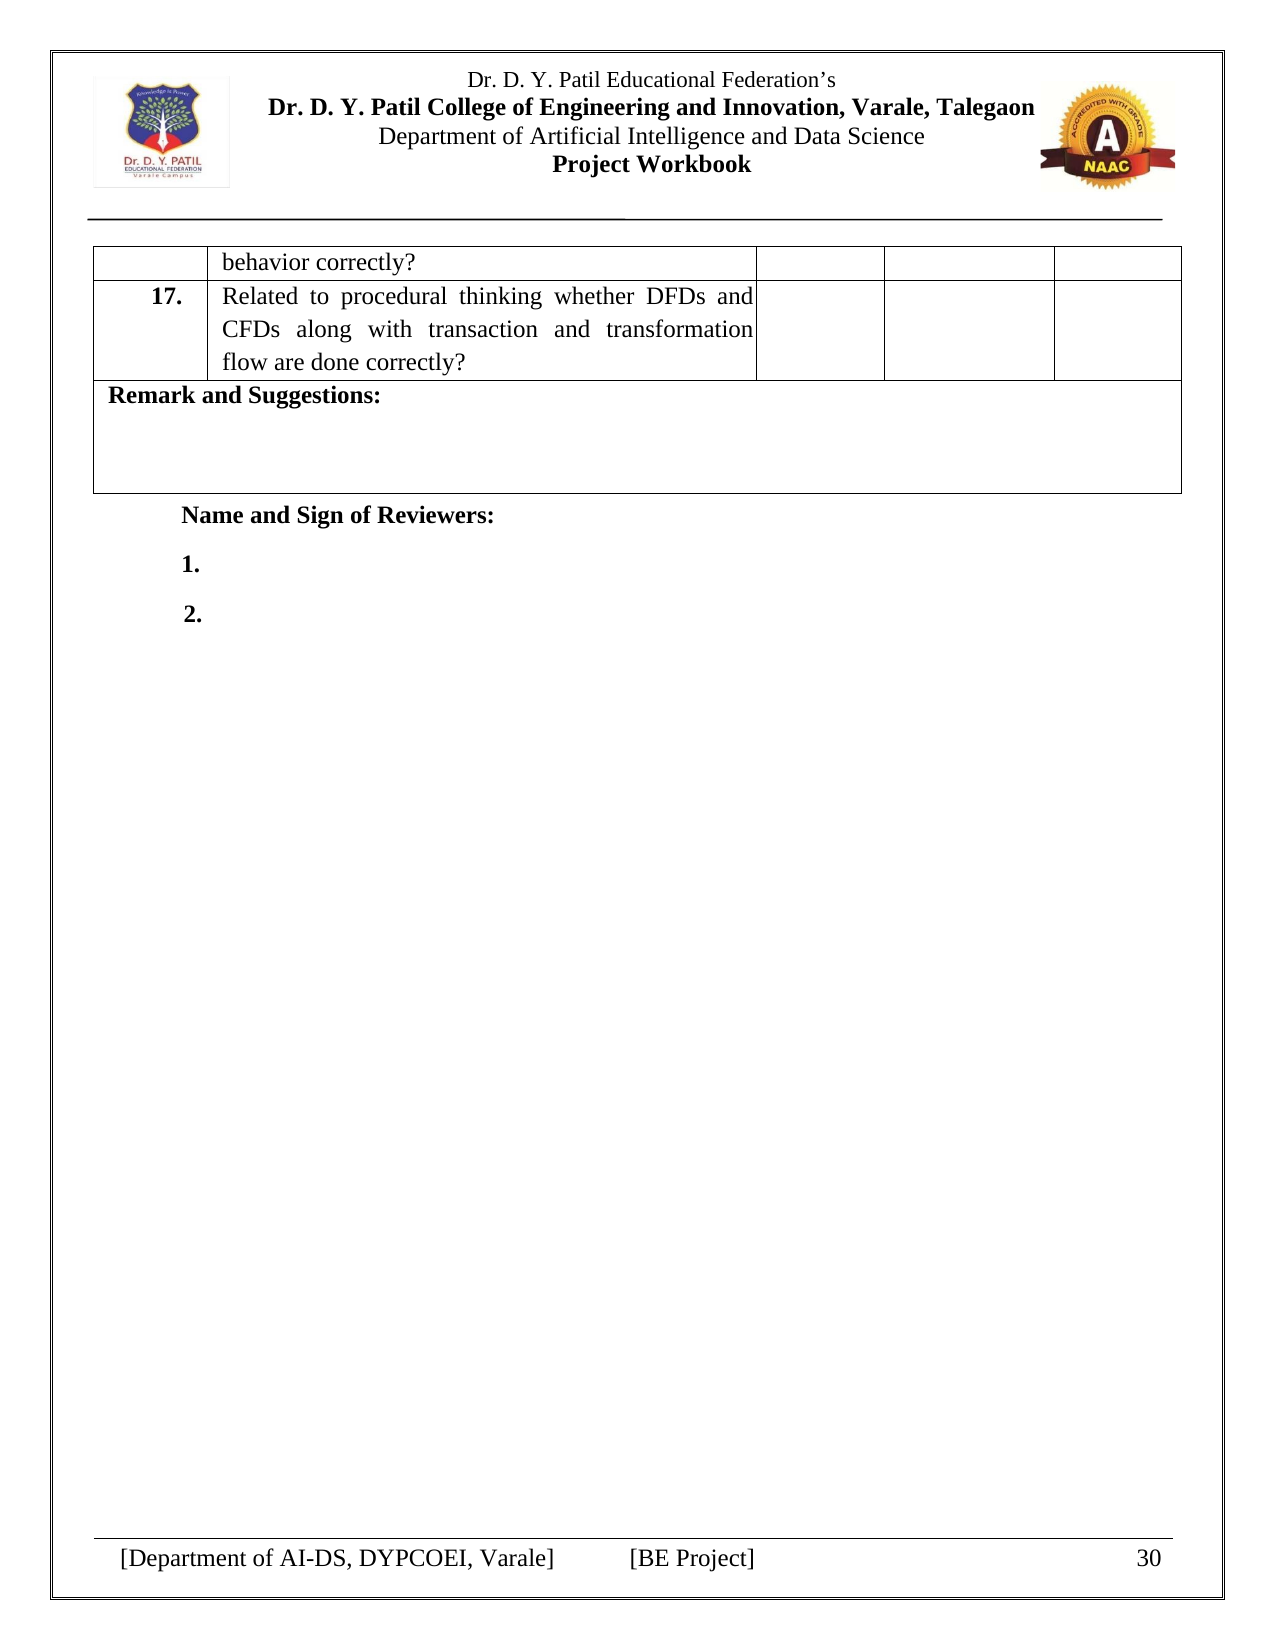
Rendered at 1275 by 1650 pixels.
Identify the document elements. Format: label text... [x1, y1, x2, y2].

text 2. [171, 599, 1181, 628]
table_cell Related to procedural thinking whether DFDs and CFDs along with transaction and transformation flow are done correctly? [208, 281, 756, 379]
table_cell [885, 247, 1054, 280]
table_cell [757, 247, 884, 280]
table_cell [94, 281, 207, 379]
table_cell [1055, 247, 1181, 280]
table_cell [1055, 281, 1181, 379]
subtitle Name and Sign of Reviewers: [181, 500, 1181, 529]
table_cell [94, 247, 207, 280]
table_cell Remark and Suggestions: [94, 381, 1181, 493]
picture [1040, 81, 1175, 192]
table_cell [885, 281, 1054, 379]
subtitle 1. [181, 549, 1181, 578]
picture [93, 76, 230, 188]
table_cell Whether State charts are capturing system’s dynamic behavior correctly? [208, 247, 756, 280]
table_cell [757, 281, 884, 379]
